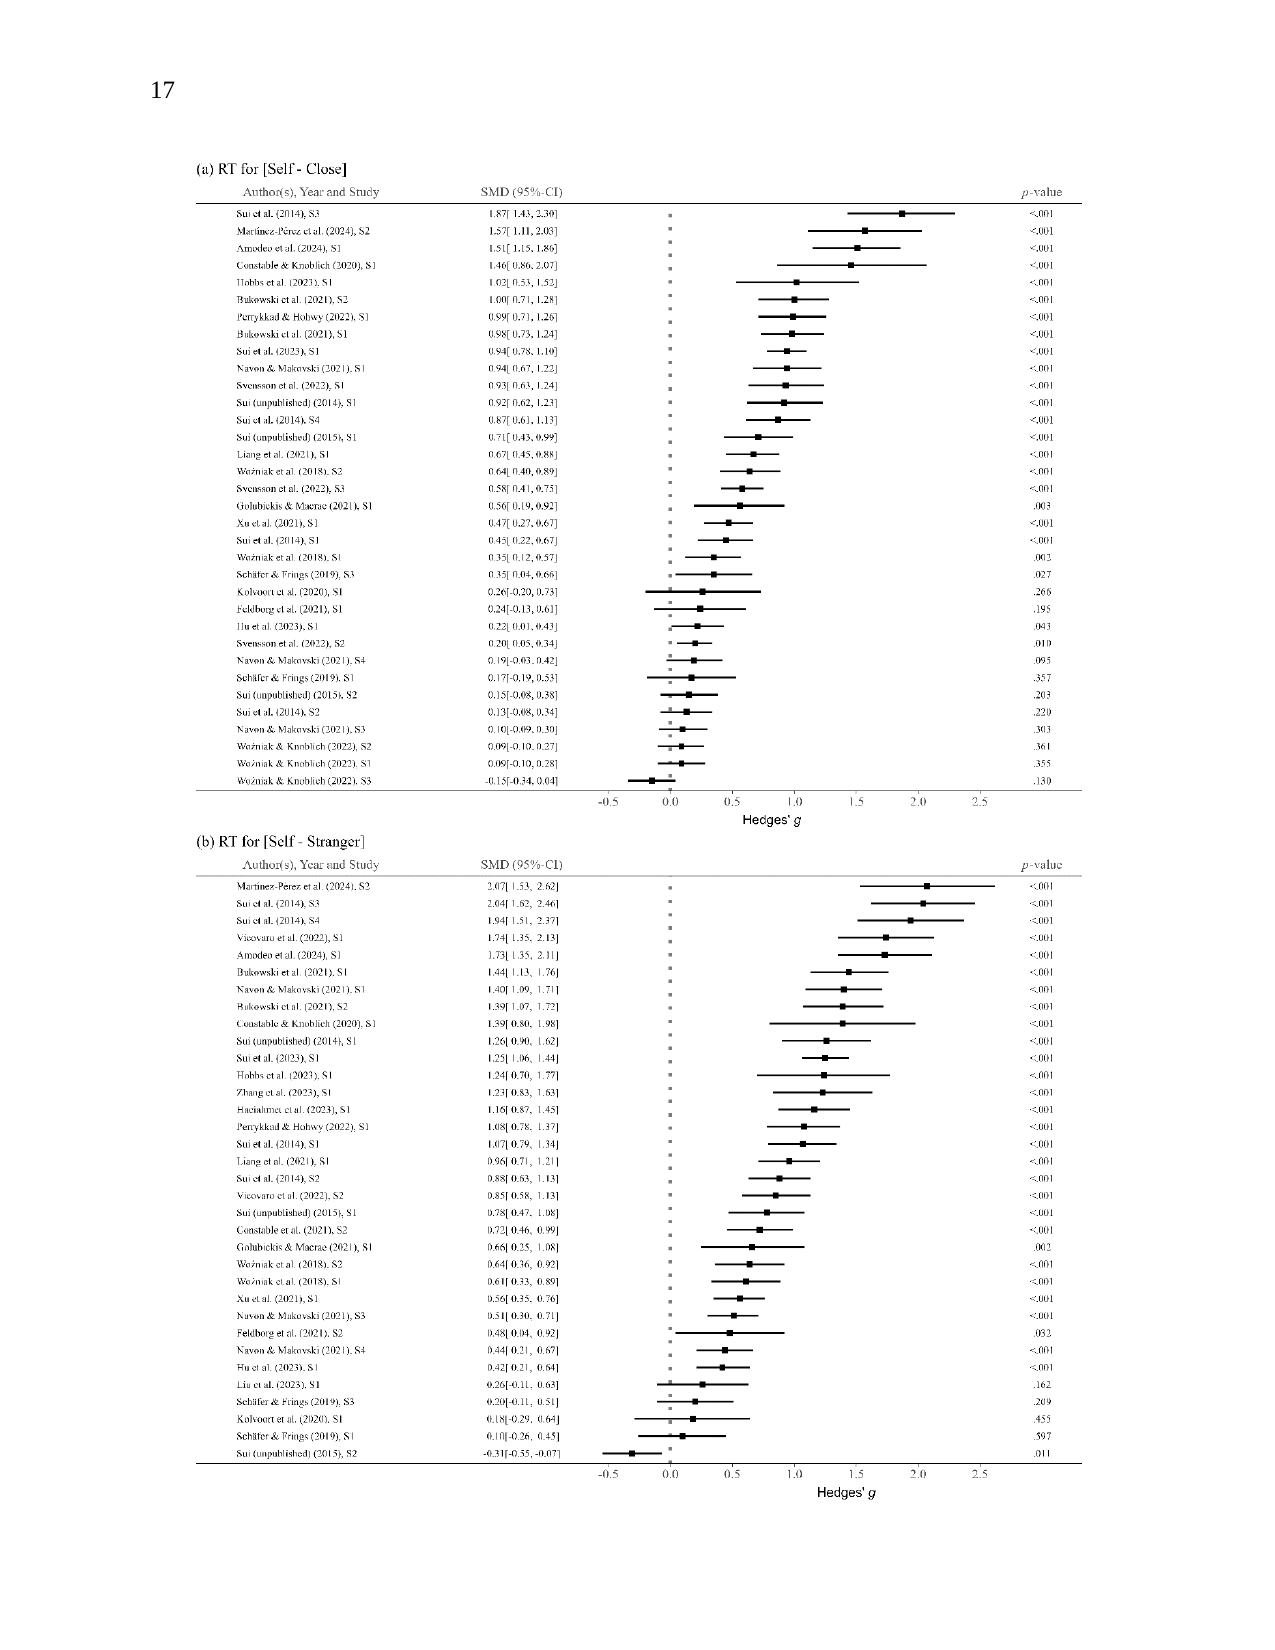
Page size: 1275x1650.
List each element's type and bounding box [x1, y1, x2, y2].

picture [187, 157, 1088, 1501]
